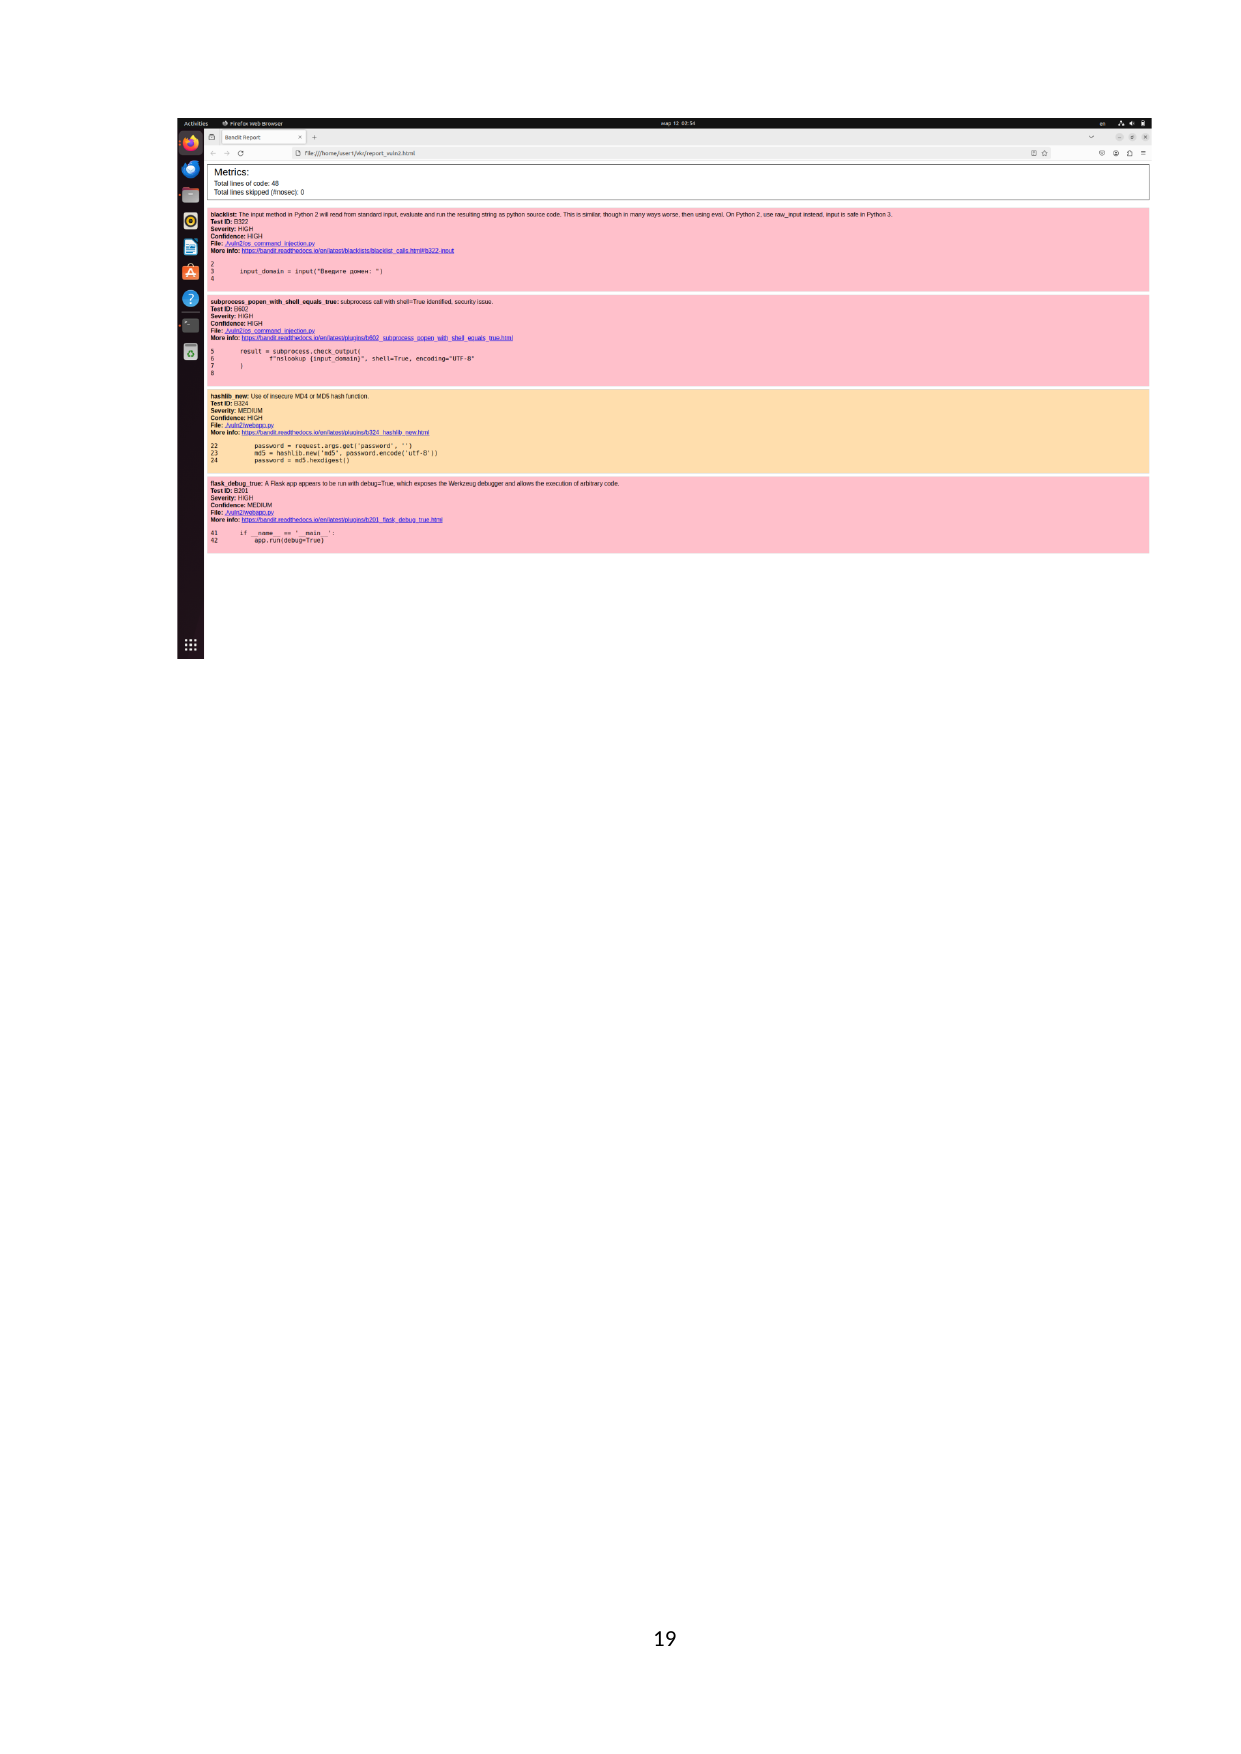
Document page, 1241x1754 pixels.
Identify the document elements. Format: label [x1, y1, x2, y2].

picture [177, 118, 1152, 659]
